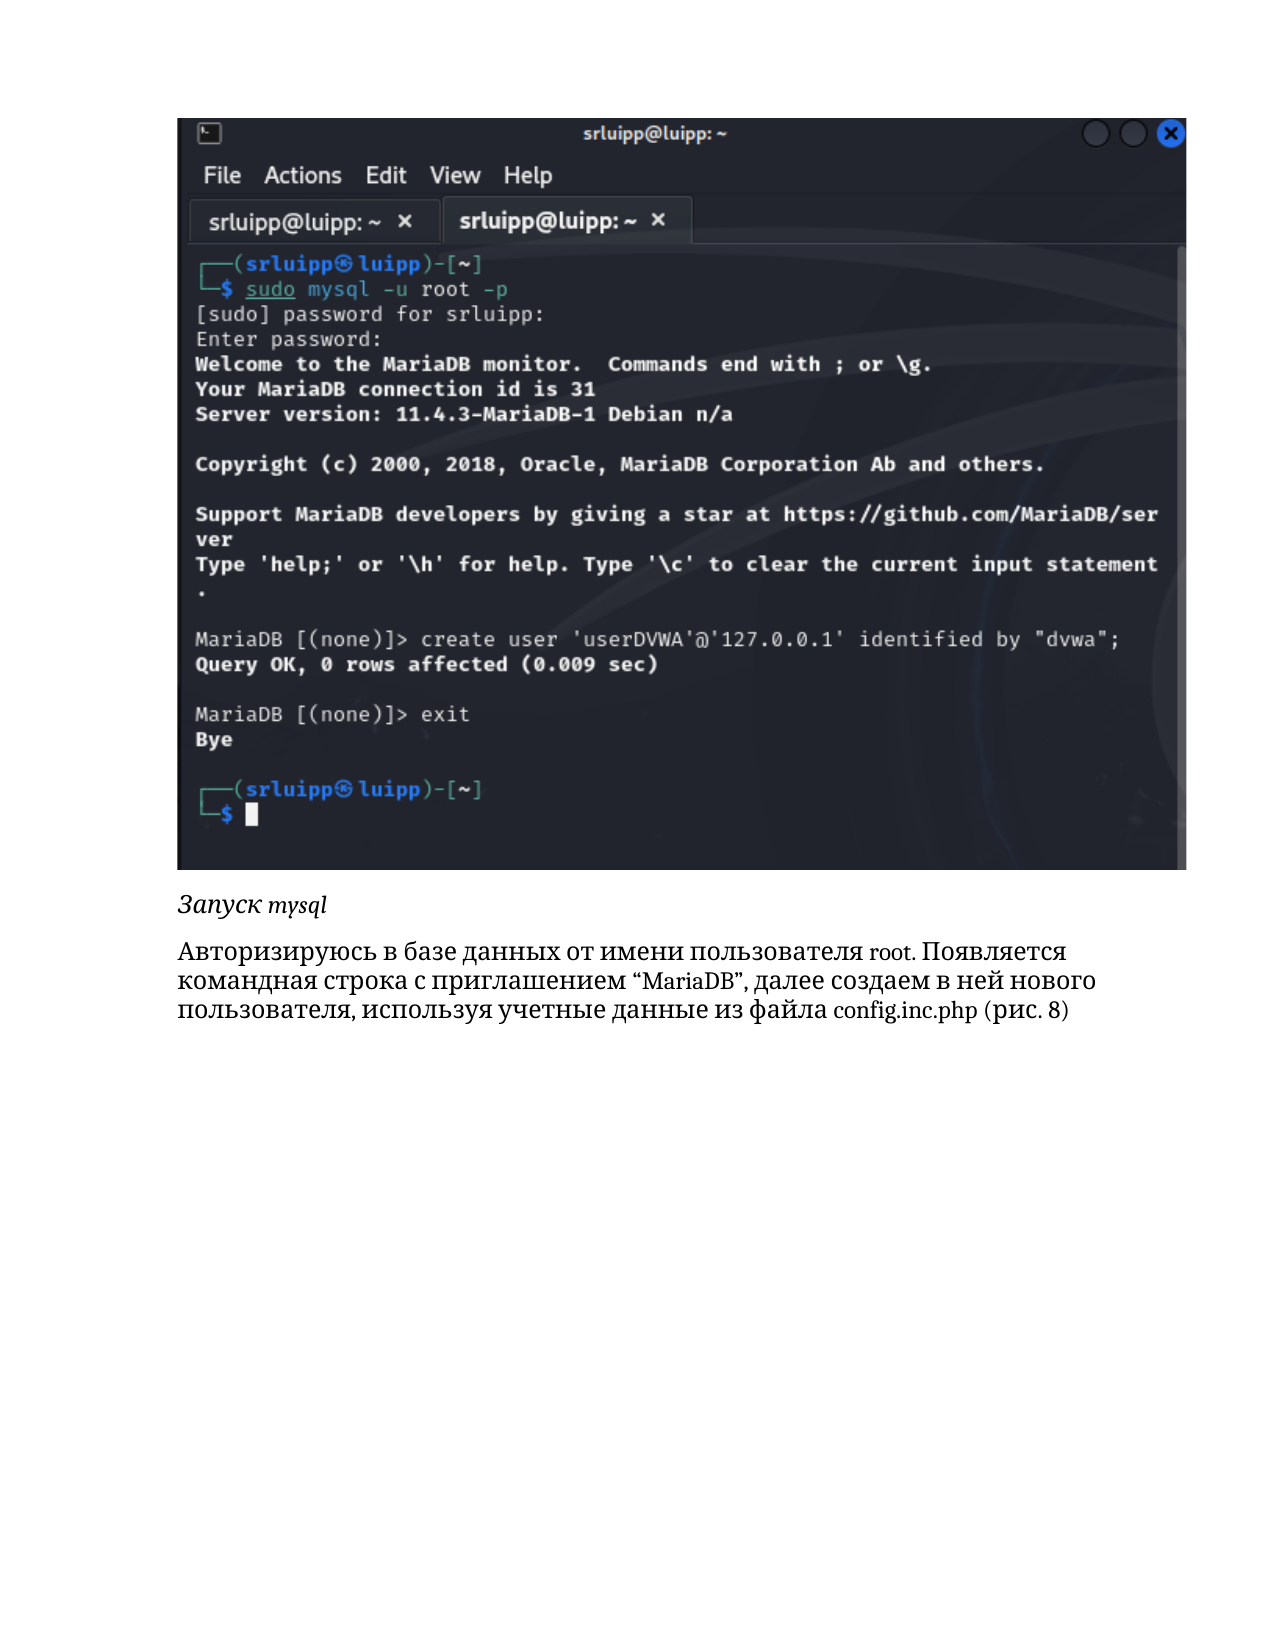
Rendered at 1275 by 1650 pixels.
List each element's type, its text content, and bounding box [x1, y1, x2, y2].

text Авторизируюсь в базе данных от имени пользователя root. Появляется командная строка с приглашением “MariaDB”, далее создаем в ней нового пользователя, используя учетные данные из файла config.inc.php (рис. 8) [177, 938, 1186, 1024]
picture [177, 118, 1187, 870]
text Запуск mysql [177, 891, 1186, 919]
